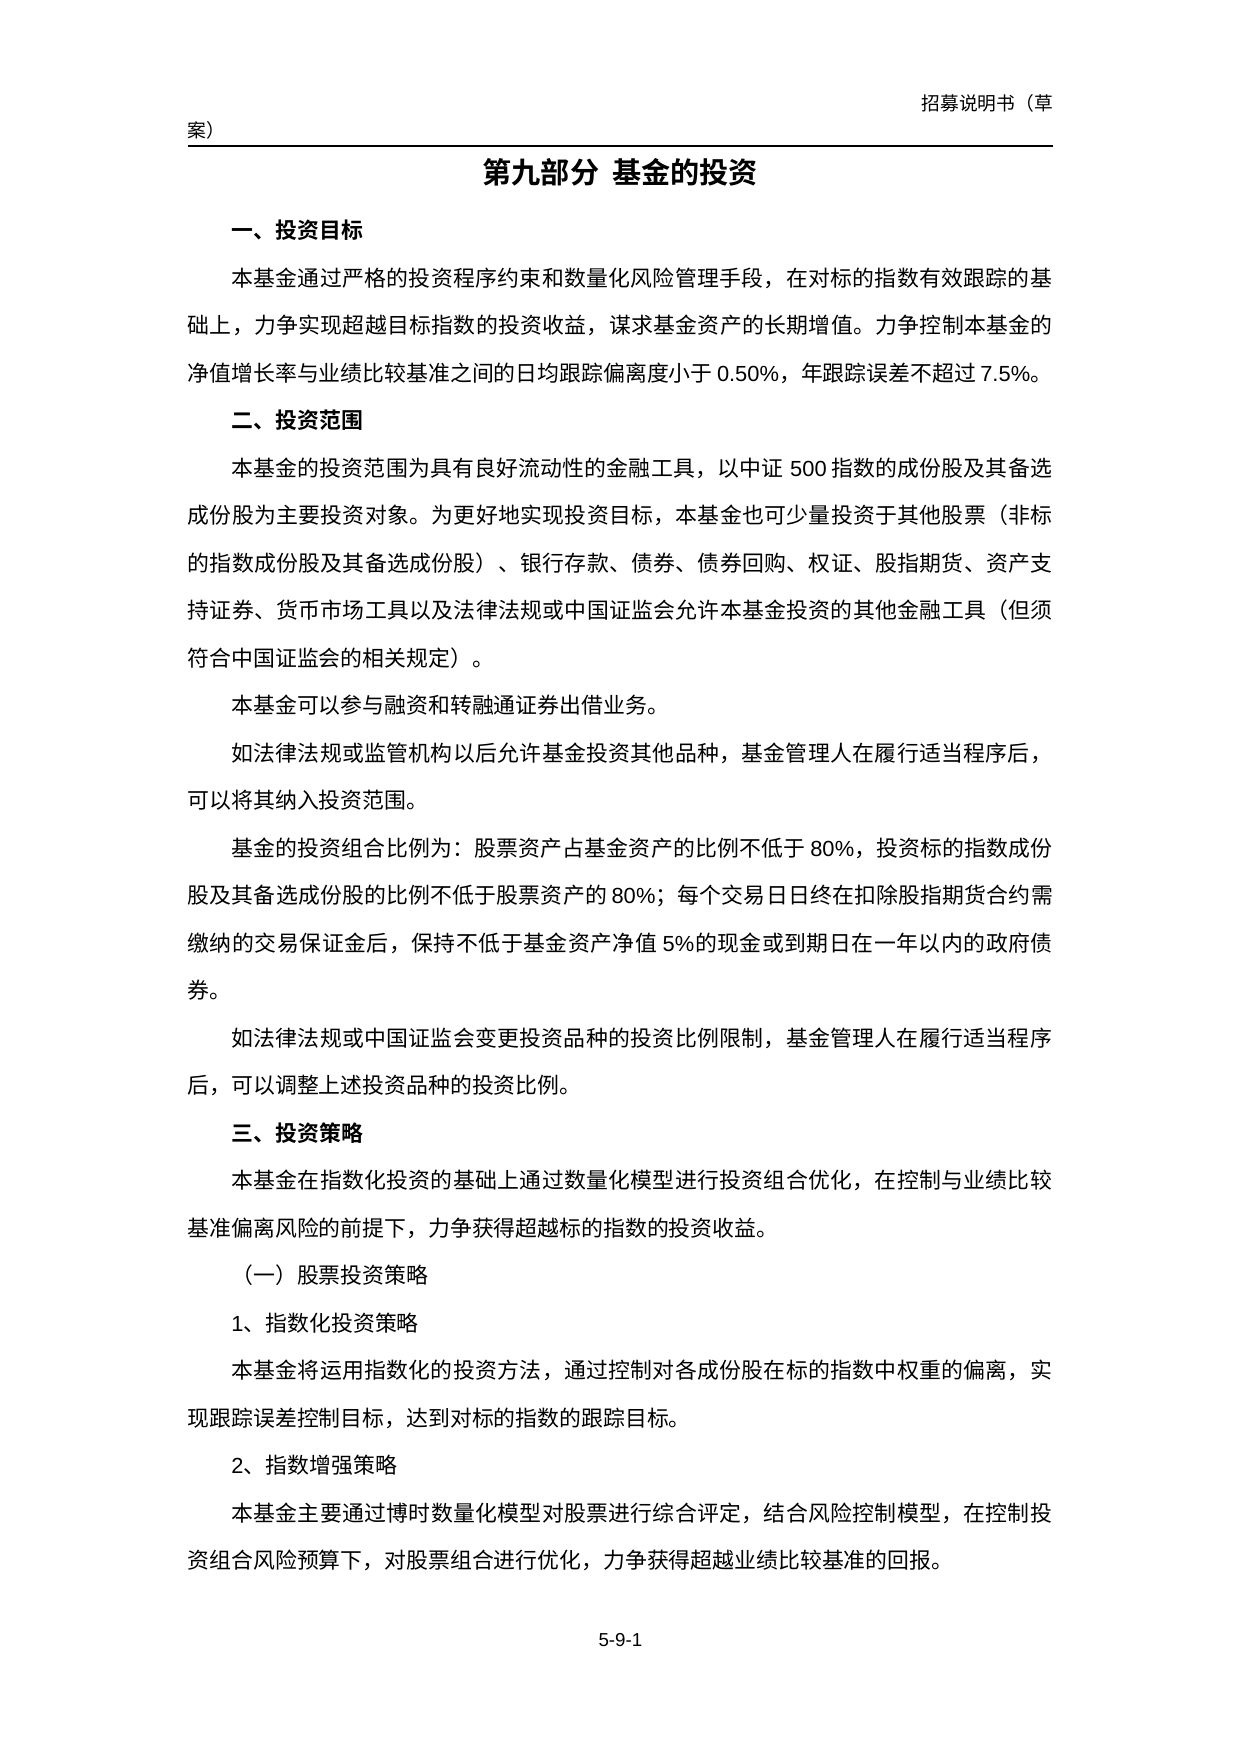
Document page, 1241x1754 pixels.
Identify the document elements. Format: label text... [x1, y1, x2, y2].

text 如法律法规或中国证监会变更投资品种的投资比例限制，基金管理人在履行适当程序后，可以调整上述投资品种的投资比例。 [187, 1021, 1053, 1100]
text 一、投资目标 [187, 213, 1053, 245]
text 基金的投资组合比例为：股票资产占基金资产的比例不低于80%，投资标的指数成份股及其备选成份股的比例不低于股票资产的80%；每个交易日日终在扣除股指期货合约需缴纳的交易保证金后，保持不低于基金资产净值5%的现金或到期日在一年以内的政府债券。 [187, 831, 1053, 1005]
text 2、指数增强策略 [187, 1448, 1053, 1480]
text 本基金在指数化投资的基础上通过数量化模型进行投资组合优化，在控制与业绩比较基准偏离风险的前提下，力争获得超越标的指数的投资收益。 [187, 1163, 1053, 1243]
text 本基金通过严格的投资程序约束和数量化风险管理手段，在对标的指数有效跟踪的基础上，力争实现超越目标指数的投资收益，谋求基金资产的长期增值。力争控制本基金的净值增长率与业绩比较基准之间的日均跟踪偏离度小于0.50%，年跟踪误差不超过7.5%。 [187, 261, 1053, 388]
text 如法律法规或监管机构以后允许基金投资其他品种，基金管理人在履行适当程序后，可以将其纳入投资范围。 [187, 736, 1053, 815]
text （一）股票投资策略 [187, 1258, 1053, 1290]
text 本基金将运用指数化的投资方法，通过控制对各成份股在标的指数中权重的偏离，实现跟踪误差控制目标，达到对标的指数的跟踪目标。 [187, 1353, 1053, 1433]
text 本基金可以参与融资和转融通证券出借业务。 [187, 688, 1053, 720]
subtitle 第九部分 基金的投资 [187, 150, 1053, 192]
text 二、投资范围 [187, 403, 1053, 435]
text 本基金的投资范围为具有良好流动性的金融工具，以中证500指数的成份股及其备选成份股为主要投资对象。为更好地实现投资目标，本基金也可少量投资于其他股票（非标的指数成份股及其备选成份股）、银行存款、债券、债券回购、权证、股指期货、资产支持证券、货币市场工具以及法律法规或中国证监会允许本基金投资的其他金融工具（但须符合中国证监会的相关规定）。 [187, 451, 1053, 673]
text 三、投资策略 [187, 1116, 1053, 1148]
text 1、指数化投资策略 [187, 1306, 1053, 1338]
text 本基金主要通过博时数量化模型对股票进行综合评定，结合风险控制模型，在控制投资组合风险预算下，对股票组合进行优化，力争获得超越业绩比较基准的回报。 [187, 1496, 1053, 1575]
